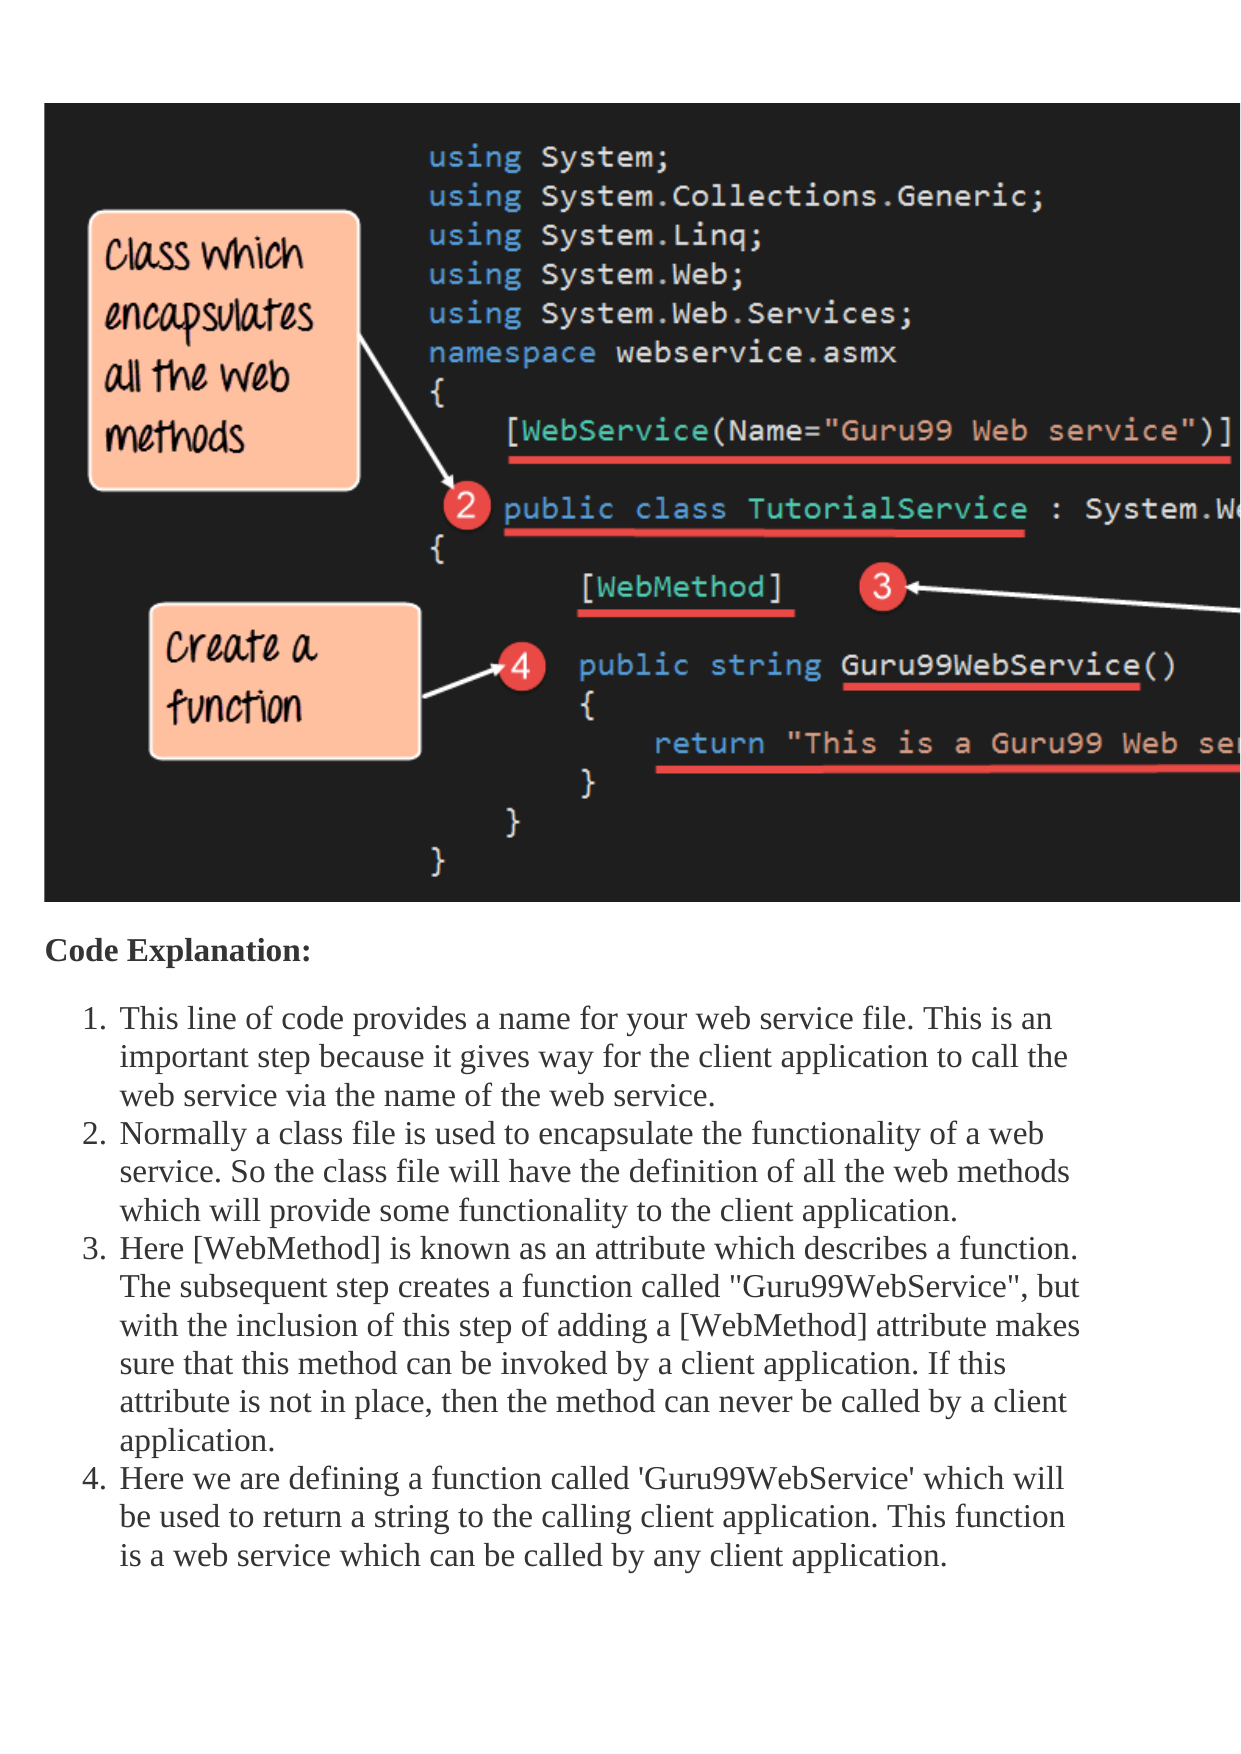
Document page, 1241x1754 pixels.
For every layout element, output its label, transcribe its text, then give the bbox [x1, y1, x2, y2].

list Here we are defining a function called 'Guru99WebService' which will be used to return a string to the calling client application. This function is a web service which can be called by any client application. [82, 1458, 1090, 1573]
picture [44, 103, 1241, 902]
text Code Explanation: [44, 931, 1090, 969]
list Normally a class file is used to encapsulate the functionality of a web service. So the class file will have the definition of all the web methods which will provide some functionality to the client application. [82, 1113, 1090, 1228]
list This line of code provides a name for your web service file. This is an important step because it gives way for the client application to call the web service via the name of the web service. [82, 998, 1090, 1113]
list Here [WebMethod] is known as an attribute which describes a function. The subsequent step creates a function called "Guru99WebService", but with the inclusion of this step of adding a [WebMethod] attribute makes sure that this method can be invoked by a client application. If this attribute is not in place, then the method can never be called by a client application. [82, 1228, 1090, 1458]
